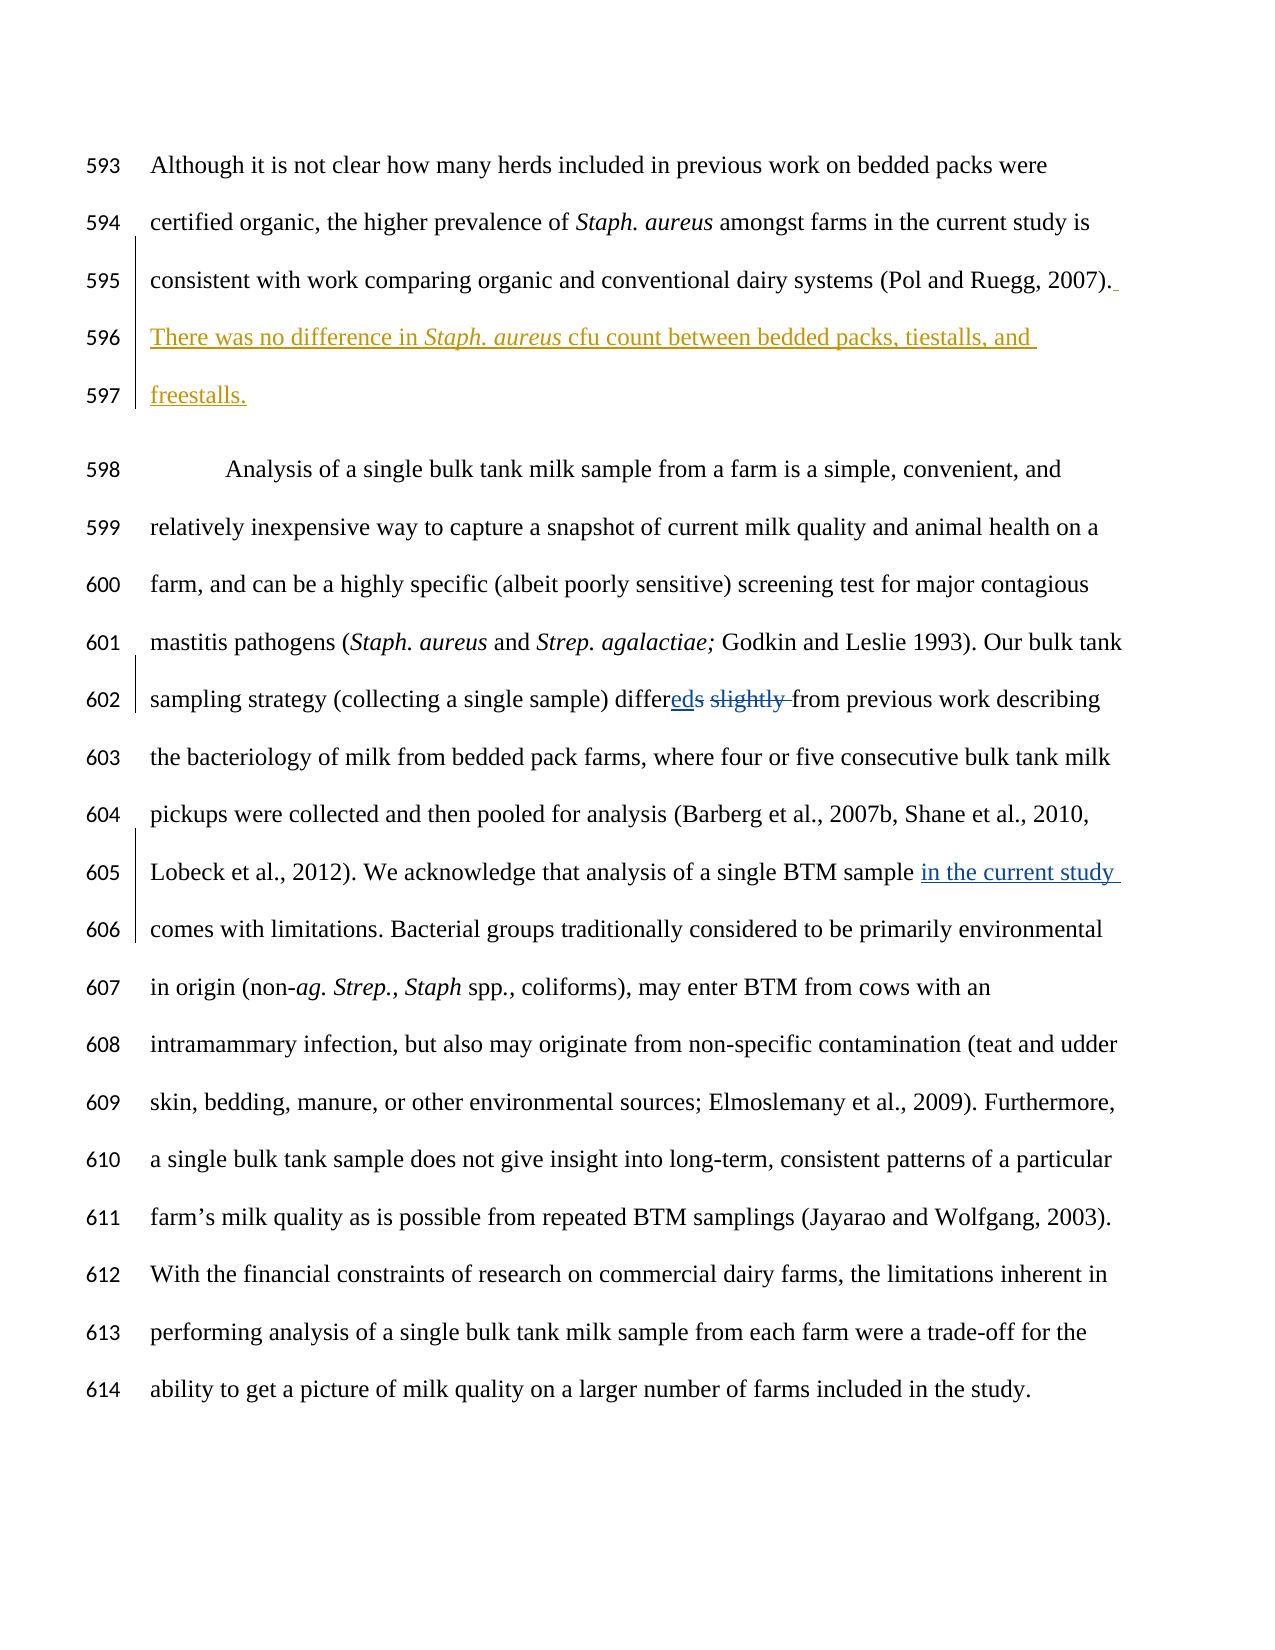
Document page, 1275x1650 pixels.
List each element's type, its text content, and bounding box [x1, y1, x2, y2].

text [150, 150, 1125, 409]
text Analysis of a single bulk tank milk sample from a farm is a simple, convenient, and relatively inexpensive way to capture a snapshot of current milk quality and animal health on a farm, and can be a highly specific (albeit poorly sensitive) screening test for major contagious mastitis pathogens (Staph. aureus and Strep. agalactiae; Godkin and Leslie 1993). Our bulk tank sampling strategy (collecting a single sample) differ from previous work describing the bacteriology of milk from bedded pack farms, where four or five consecutive bulk tank milk pickups were collected and then pooled for analysis (Barberg et al., 2007b, Shane et al., 2010, Lobeck et al., 2012). We acknowledge that analysis of a single BTM sample comes with limitations. Bacterial groups traditionally considered to be primarily environmental in origin (non-ag. Strep., Staph spp., coliforms), may enter BTM from cows with an intramammary infection, but also may originate from non-specific contamination (teat and udder skin, bedding, manure, or other environmental sources; Elmoslemany et al., 2009). Furthermore, a single bulk tank sample does not give insight into long-term, consistent patterns of a particular farm’s milk quality as is possible from repeated BTM samplings (Jayarao and Wolfgang, 2003). With the financial constraints of research on commercial dairy farms, the limitations inherent in performing analysis of a single bulk tank milk sample from each farm were a trade-off for the ability to get a picture of milk quality on a larger number of farms included in the study. [150, 454, 1125, 1403]
